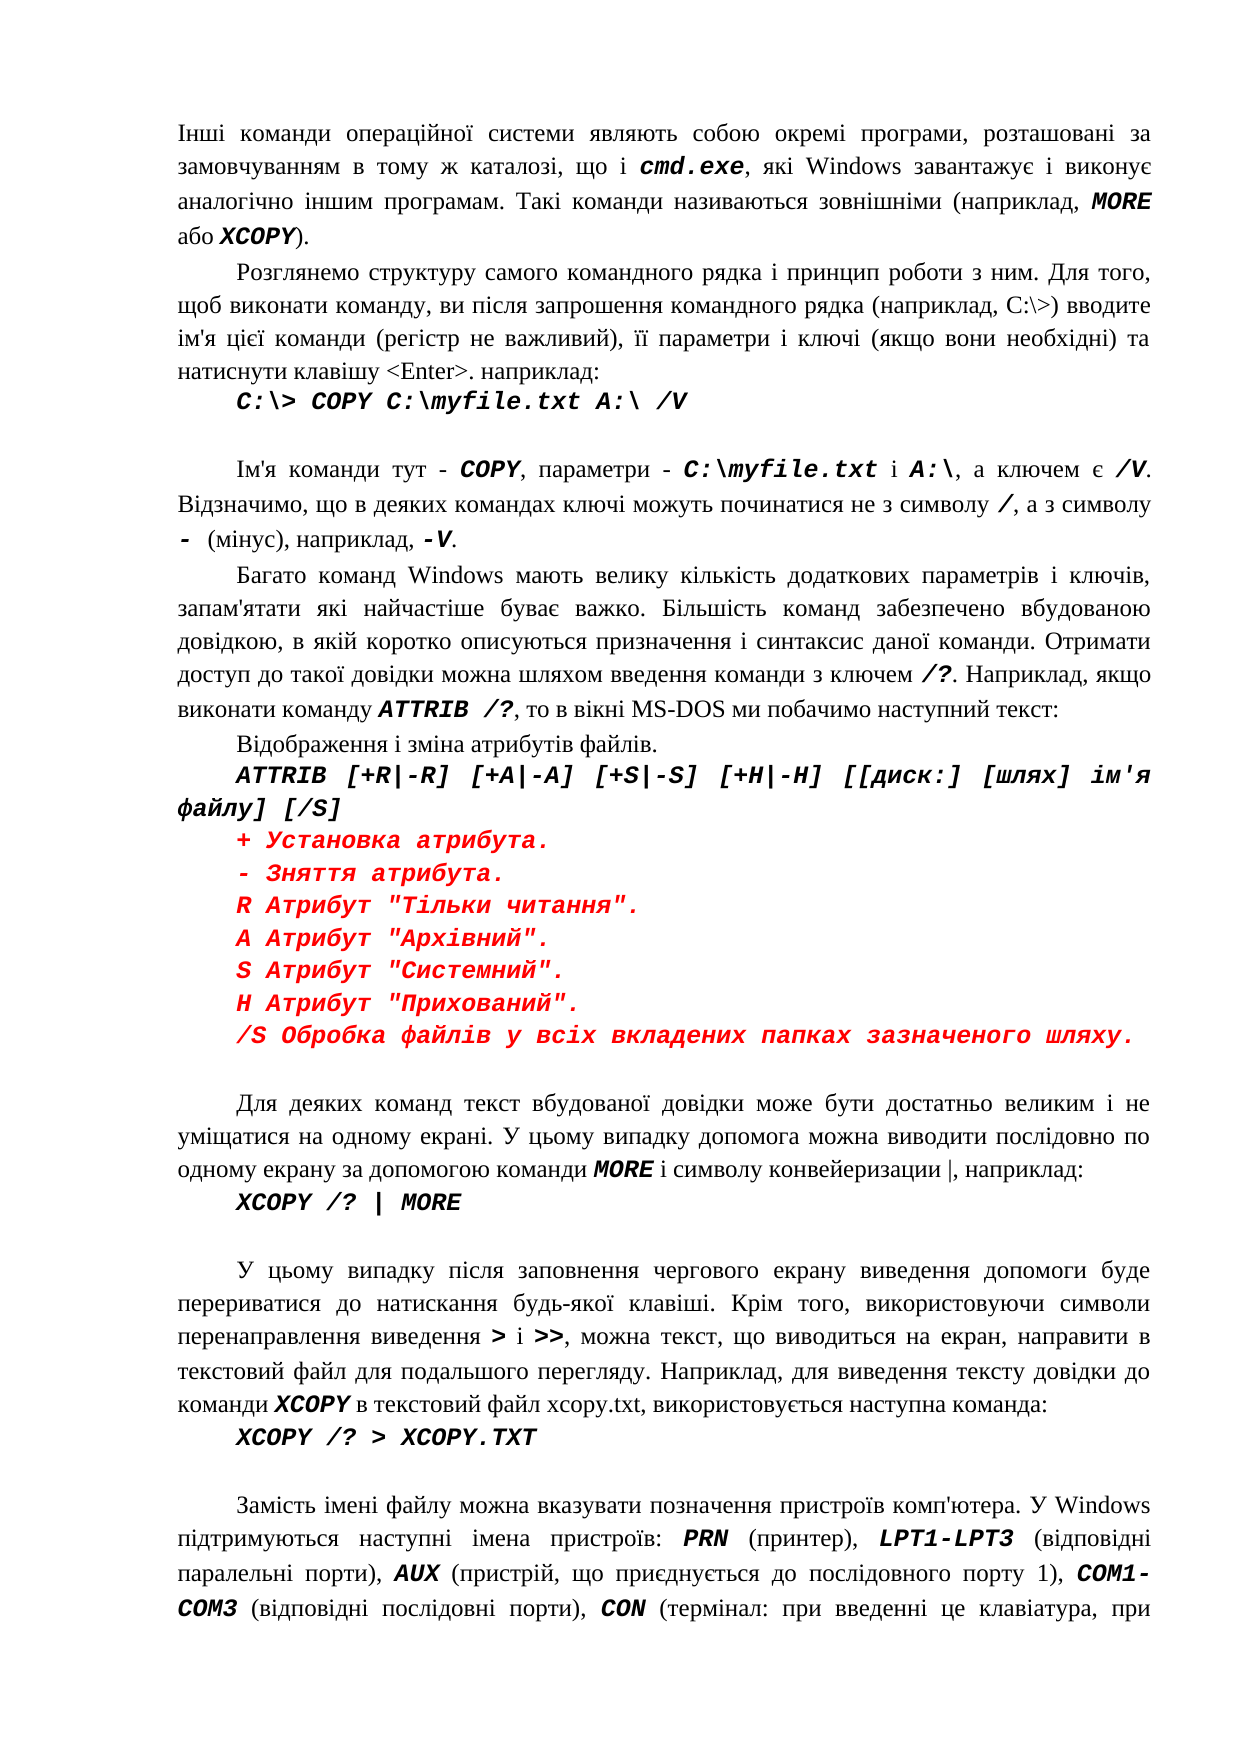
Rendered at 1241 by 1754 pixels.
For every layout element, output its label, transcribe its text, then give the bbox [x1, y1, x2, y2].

text XCOPY /? | MORE [177, 1189, 1152, 1218]
text У цьому випадку після заповнення чергового екрану виведення допомоги буде перериватися до натискання будь-якої клавіші. Крім того, використовуючи символи перенаправлення виведення > і >>, можна текст, що виводиться на екран, направити в текстовий файл для подальшого перегляду. Наприклад, для виведення тексту довідки до команди XCOPY в текстовий файл xcopy.txt, використовується наступна команда: [177, 1255, 1152, 1420]
text S Атрибут "Системний". [177, 958, 1152, 986]
text XCOPY /? > XCOPY.TXT [177, 1425, 1152, 1453]
text Розглянемо структуру самого командного рядка і принцип роботи з ним. Для того, щоб виконати команду, ви після запрошення командного рядка (наприклад, C:\>) вводите ім'я цієї команди (регістр не важливий), її параметри і ключі (якщо вони необхідні) та натиснути клавішу <Enter>. наприклад: [177, 257, 1152, 384]
text H Атрибут "Прихований". [177, 990, 1152, 1018]
text R Атрибут "Тільки читання". [177, 893, 1152, 921]
text + Установка атрибута. [177, 828, 1152, 856]
text Відображення і зміна атрибутів файлів. [177, 729, 1152, 758]
text Багато команд Windows мають велику кількість додаткових параметрів і ключів, запам'ятати які найчастіше буває важко. Більшість команд забезпечено вбудованою довідкою, в якій коротко описуються призначення і синтаксис даної команди. Отримати доступ до такої довідки можна шляхом введення команди з ключем /?. Наприклад, якщо виконати команду ATTRIB /?, то в вікні MS-DOS ми побачимо наступний текст: [177, 560, 1152, 725]
text C:\> COPY C:\myfile.txt A:\ /V [177, 389, 1152, 417]
text ATTRIB [+R|-R] [+A|-A] [+S|-S] [+H|-H] [[диск:] [шлях] ім'я файлу] [/S] [177, 763, 1152, 823]
text A Атрибут "Архівний". [177, 925, 1152, 953]
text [177, 118, 1152, 252]
text Ім'я команди тут - COPY, параметри - C:\myfile.txt і A:\, а ключем є /V. Відзначимо, що в деяких командах ключі можуть починатися не з символу /, а з символу - (мінус), наприклад, -V. [177, 454, 1152, 555]
text - Зняття атрибута. [177, 860, 1152, 888]
text /S Обробка файлів у всіх вкладених папках зазначеного шляху. [177, 1023, 1152, 1051]
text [177, 1490, 1152, 1624]
text Для деяких команд текст вбудованої довідки може бути достатньо великим і не уміщатися на одному екрані. У цьому випадку допомога можна виводити послідовно по одному екрану за допомогою команди MORE і символу конвейеризации |, наприклад: [177, 1088, 1152, 1185]
